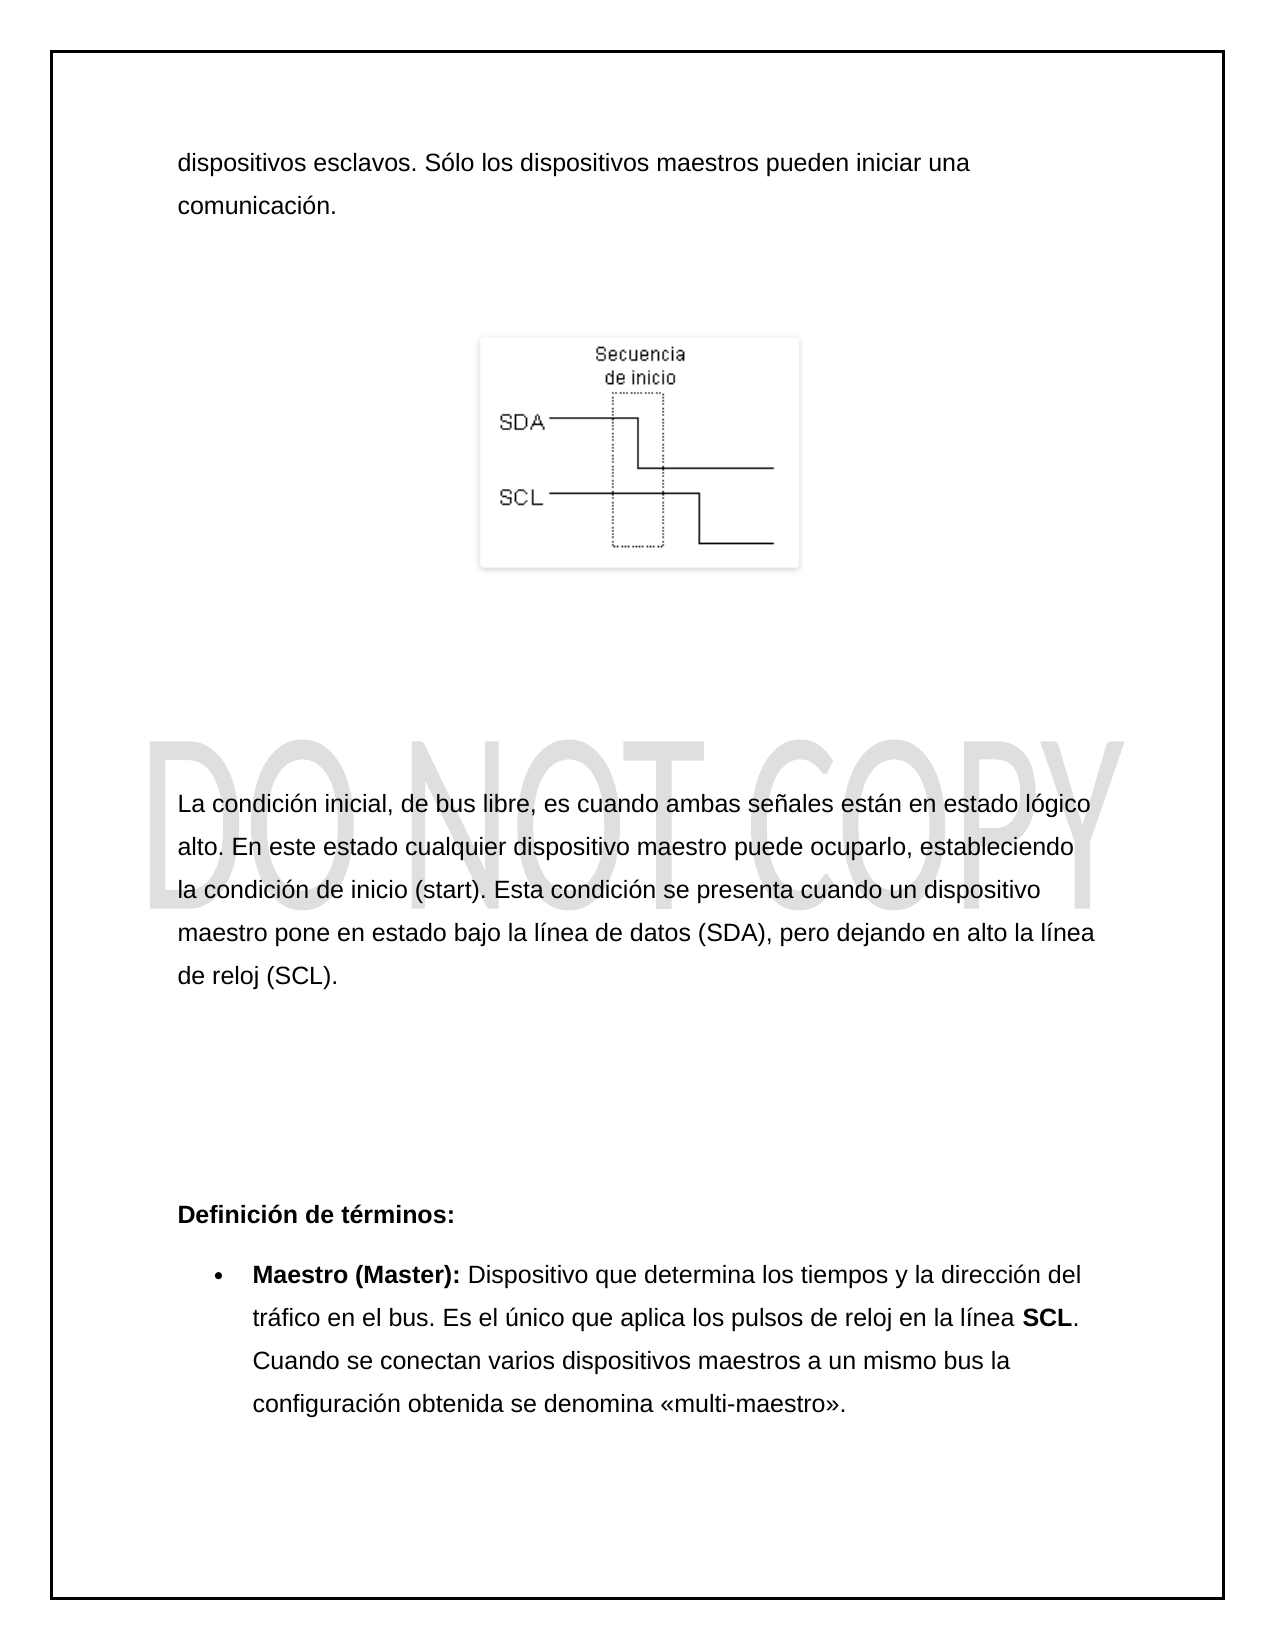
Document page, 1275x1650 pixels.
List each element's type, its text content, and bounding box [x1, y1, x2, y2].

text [177, 148, 1098, 219]
picture [471, 311, 804, 579]
text La condición inicial, de bus libre, es cuando ambas señales están en estado lógico alto. En este estado cualquier dispositivo maestro puede ocuparlo, estableciendo la condición de inicio (start). Esta condición se presenta cuando un dispositivo maestro pone en estado bajo la línea de datos (SDA), pero dejando en alto la línea de reloj (SCL). [177, 789, 1098, 990]
text Definición de términos: [177, 1200, 1098, 1229]
list Maestro (Master): Dispositivo que determina los tiempos y la dirección del tráfico en el bus. Es el único que aplica los pulsos de reloj en la línea SCL. Cuando se conectan varios dispositivos maestros a un mismo bus la configuración obtenida se denomina «multi-maestro». [215, 1260, 1098, 1418]
